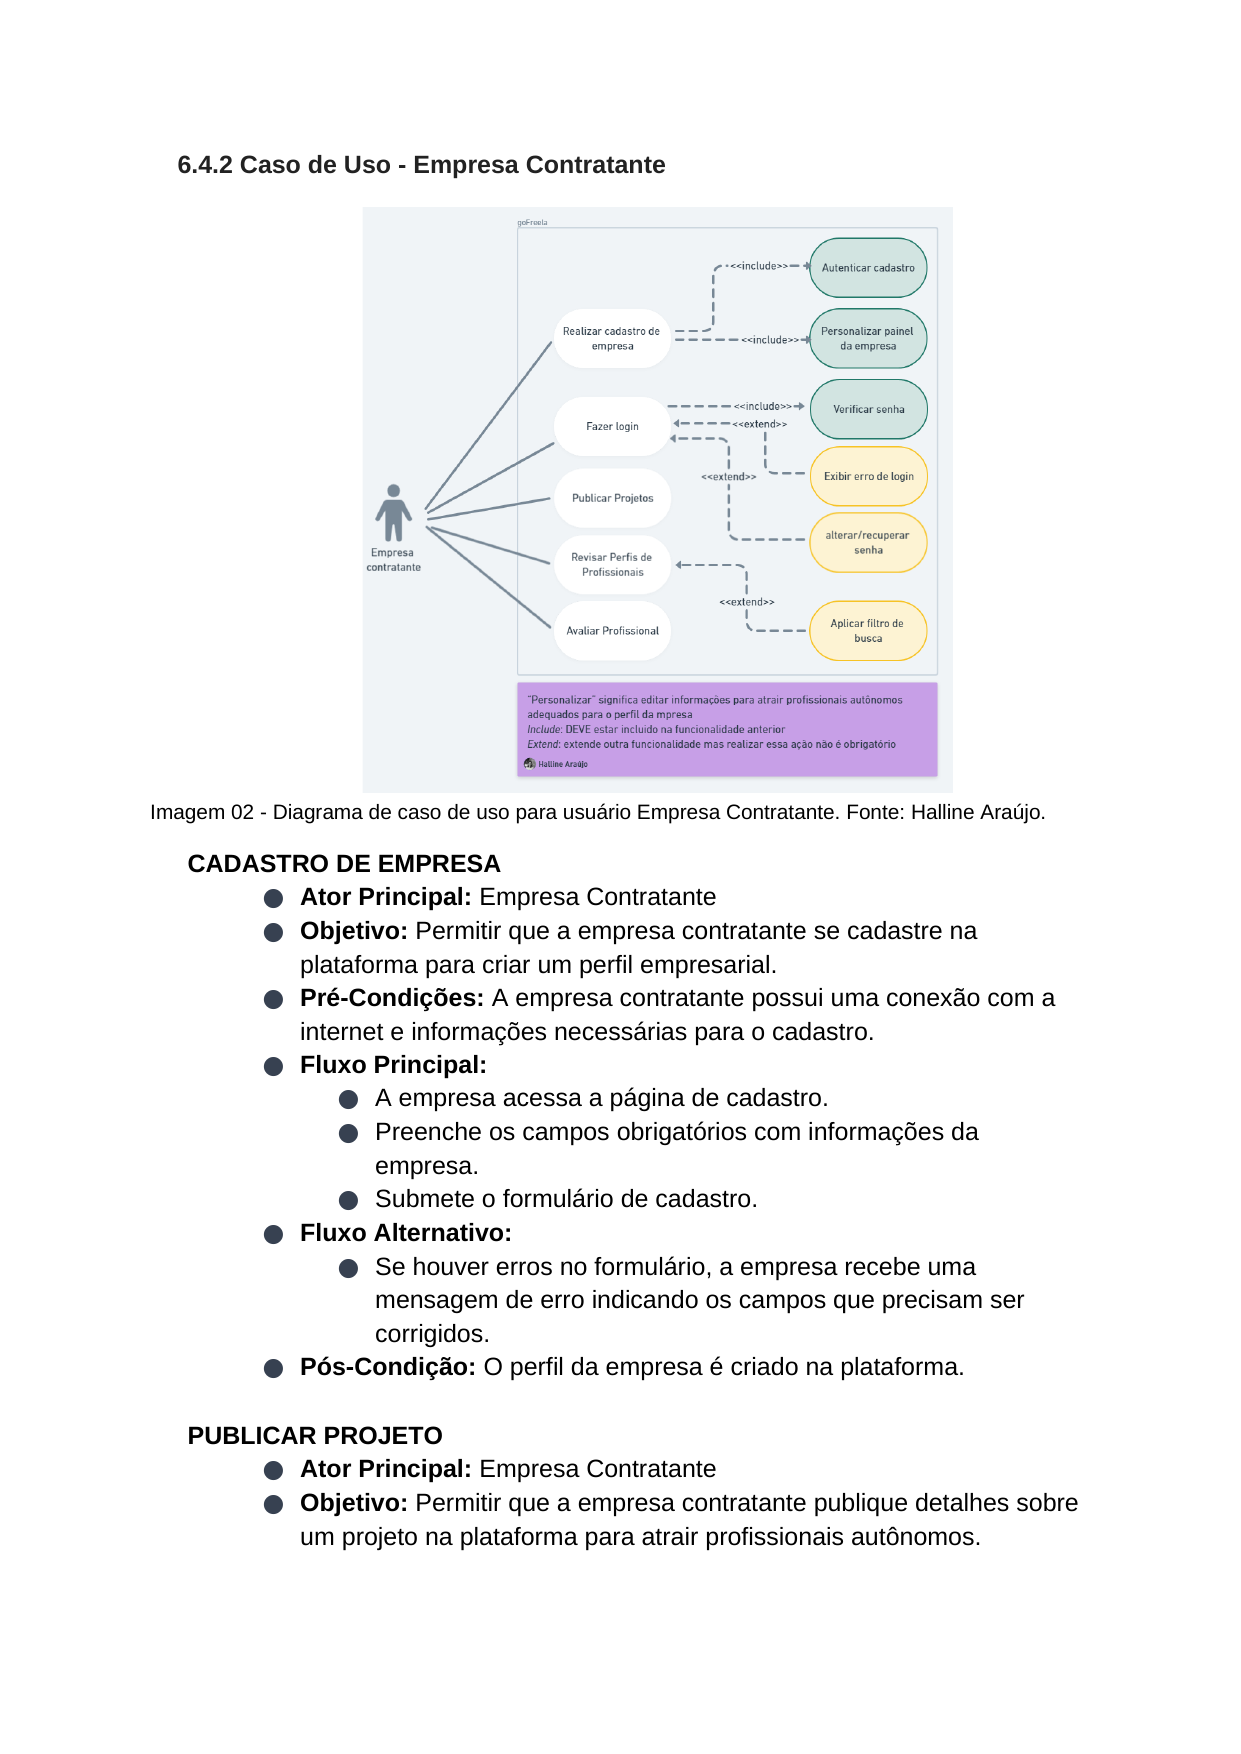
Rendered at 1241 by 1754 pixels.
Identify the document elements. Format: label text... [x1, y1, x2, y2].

subtitle 6.4.2 Caso de Uso - Empresa Contratante [177, 150, 1105, 179]
list Preenche os campos obrigatórios com informações da empresa. [337, 1117, 1090, 1180]
list Ator Principal: Empresa Contratante [262, 1454, 1090, 1484]
list Objetivo: Permitir que a empresa contratante publique detalhes sobre um projeto na plataforma para atrair profissionais autônomos. [262, 1488, 1090, 1551]
list A empresa acessa a página de cadastro. [337, 1083, 1090, 1113]
list Objetivo: Permitir que a empresa contratante se cadastre na plataforma para criar um perfil empresarial. [262, 916, 1090, 978]
text Imagem 02 - Diagrama de caso de uso para usuário Empresa Contratante. Fonte: Halline Araújo. [150, 800, 1090, 824]
list Se houver erros no formulário, a empresa recebe uma mensagem de erro indicando os campos que precisam ser corrigidos. [337, 1252, 1090, 1347]
list Ator Principal: Empresa Contratante [262, 882, 1090, 912]
list Fluxo Principal: [262, 1049, 1090, 1079]
list PUBLICAR PROJETO [187, 1421, 1090, 1450]
list Pré-Condições: A empresa contratante possui uma conexão com a internet e informações necessárias para o cadastro. [262, 983, 1090, 1045]
list Submete o formulário de cadastro. [337, 1184, 1090, 1213]
list CADASTRO DE EMPRESA [187, 849, 1090, 878]
list Fluxo Alternativo: [262, 1218, 1090, 1247]
list Pós-Condição: O perfil da empresa é criado na plataforma. [262, 1352, 1090, 1381]
picture [362, 207, 953, 793]
